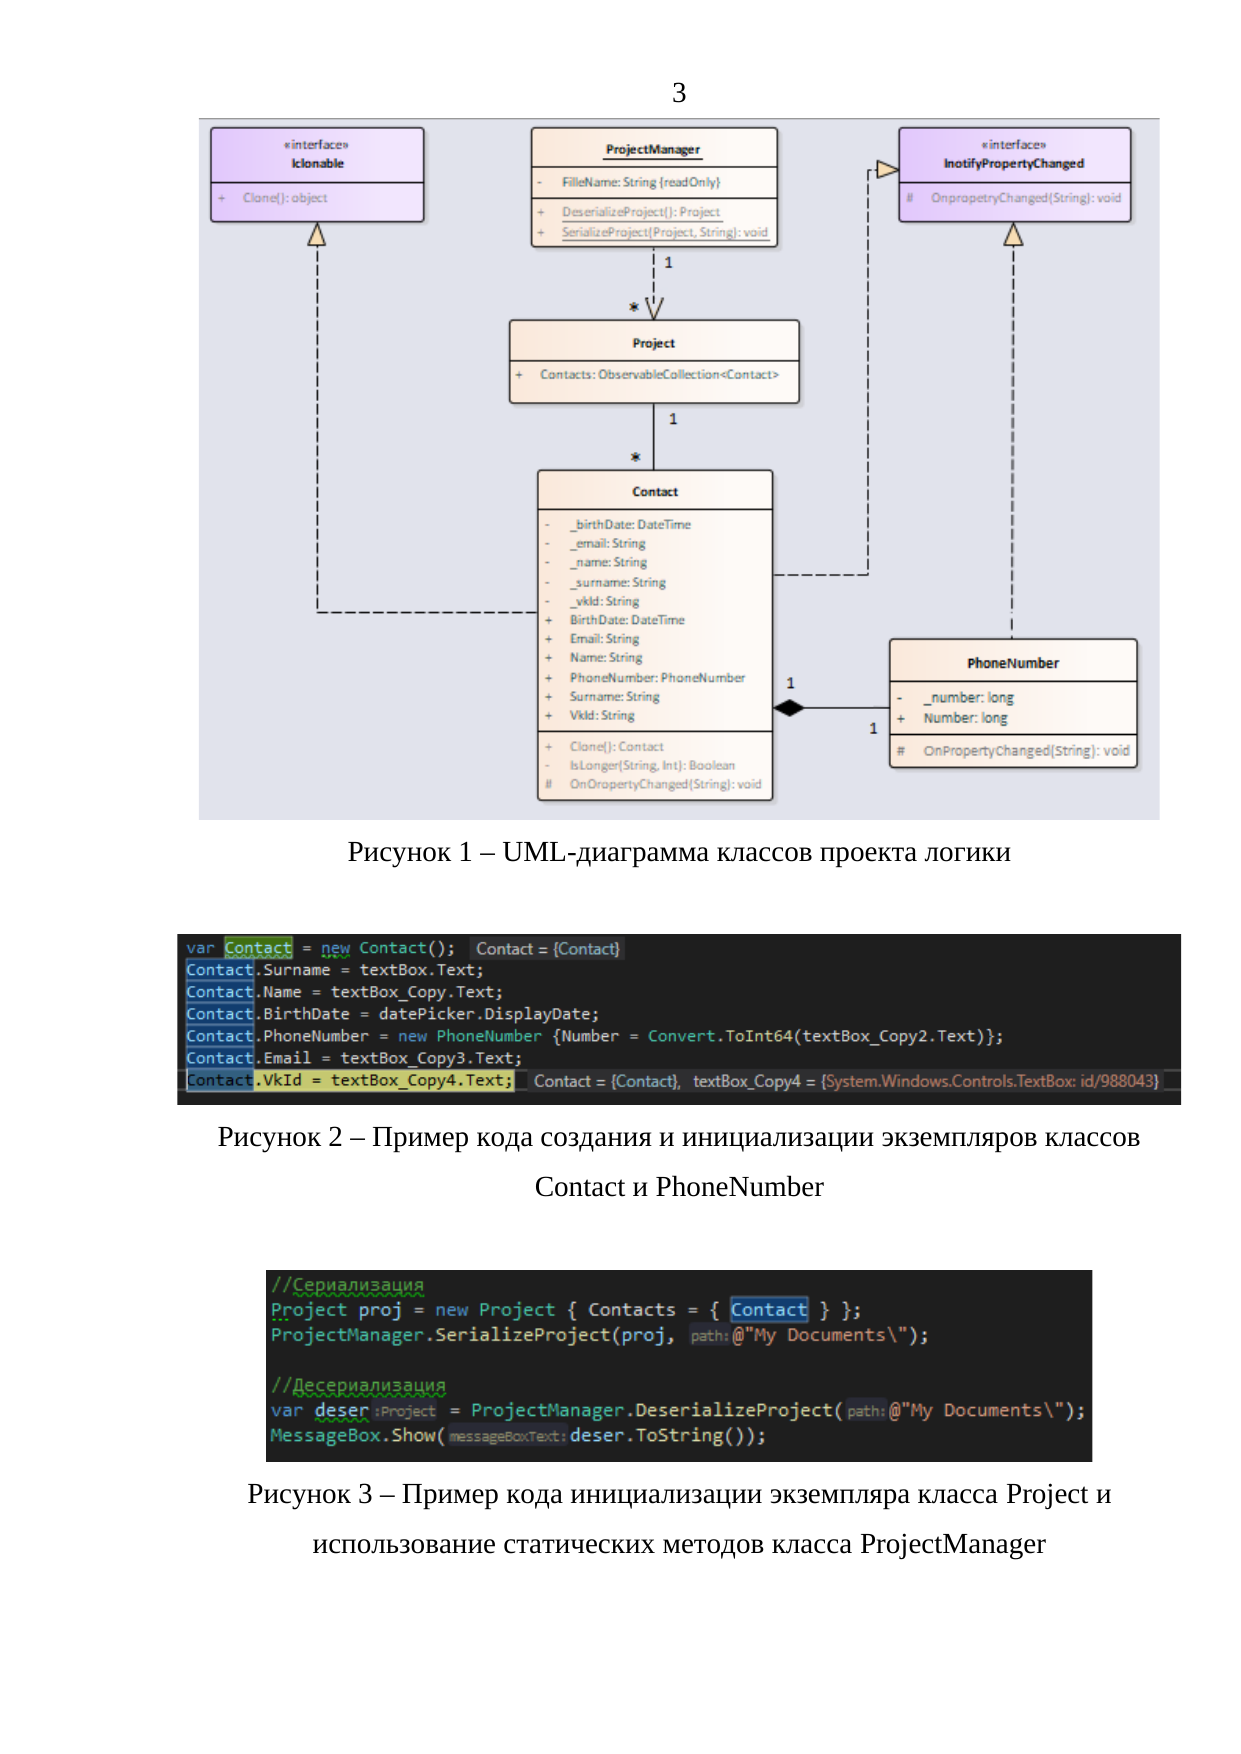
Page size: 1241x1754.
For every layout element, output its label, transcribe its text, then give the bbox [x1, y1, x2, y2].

picture [266, 1270, 1093, 1462]
picture [198, 118, 1160, 820]
text Рисунок 3 – Пример кода инициализации экземпляра класса Project и использование статических методов класса ProjectManager [177, 1476, 1181, 1560]
text Рисунок 2 – Пример кода создания и инициализации экземпляров классов Contact и PhoneNumber [177, 1119, 1181, 1203]
picture [177, 934, 1182, 1105]
text Рисунок 1 – UML-диаграмма классов проекта логики [177, 834, 1181, 867]
